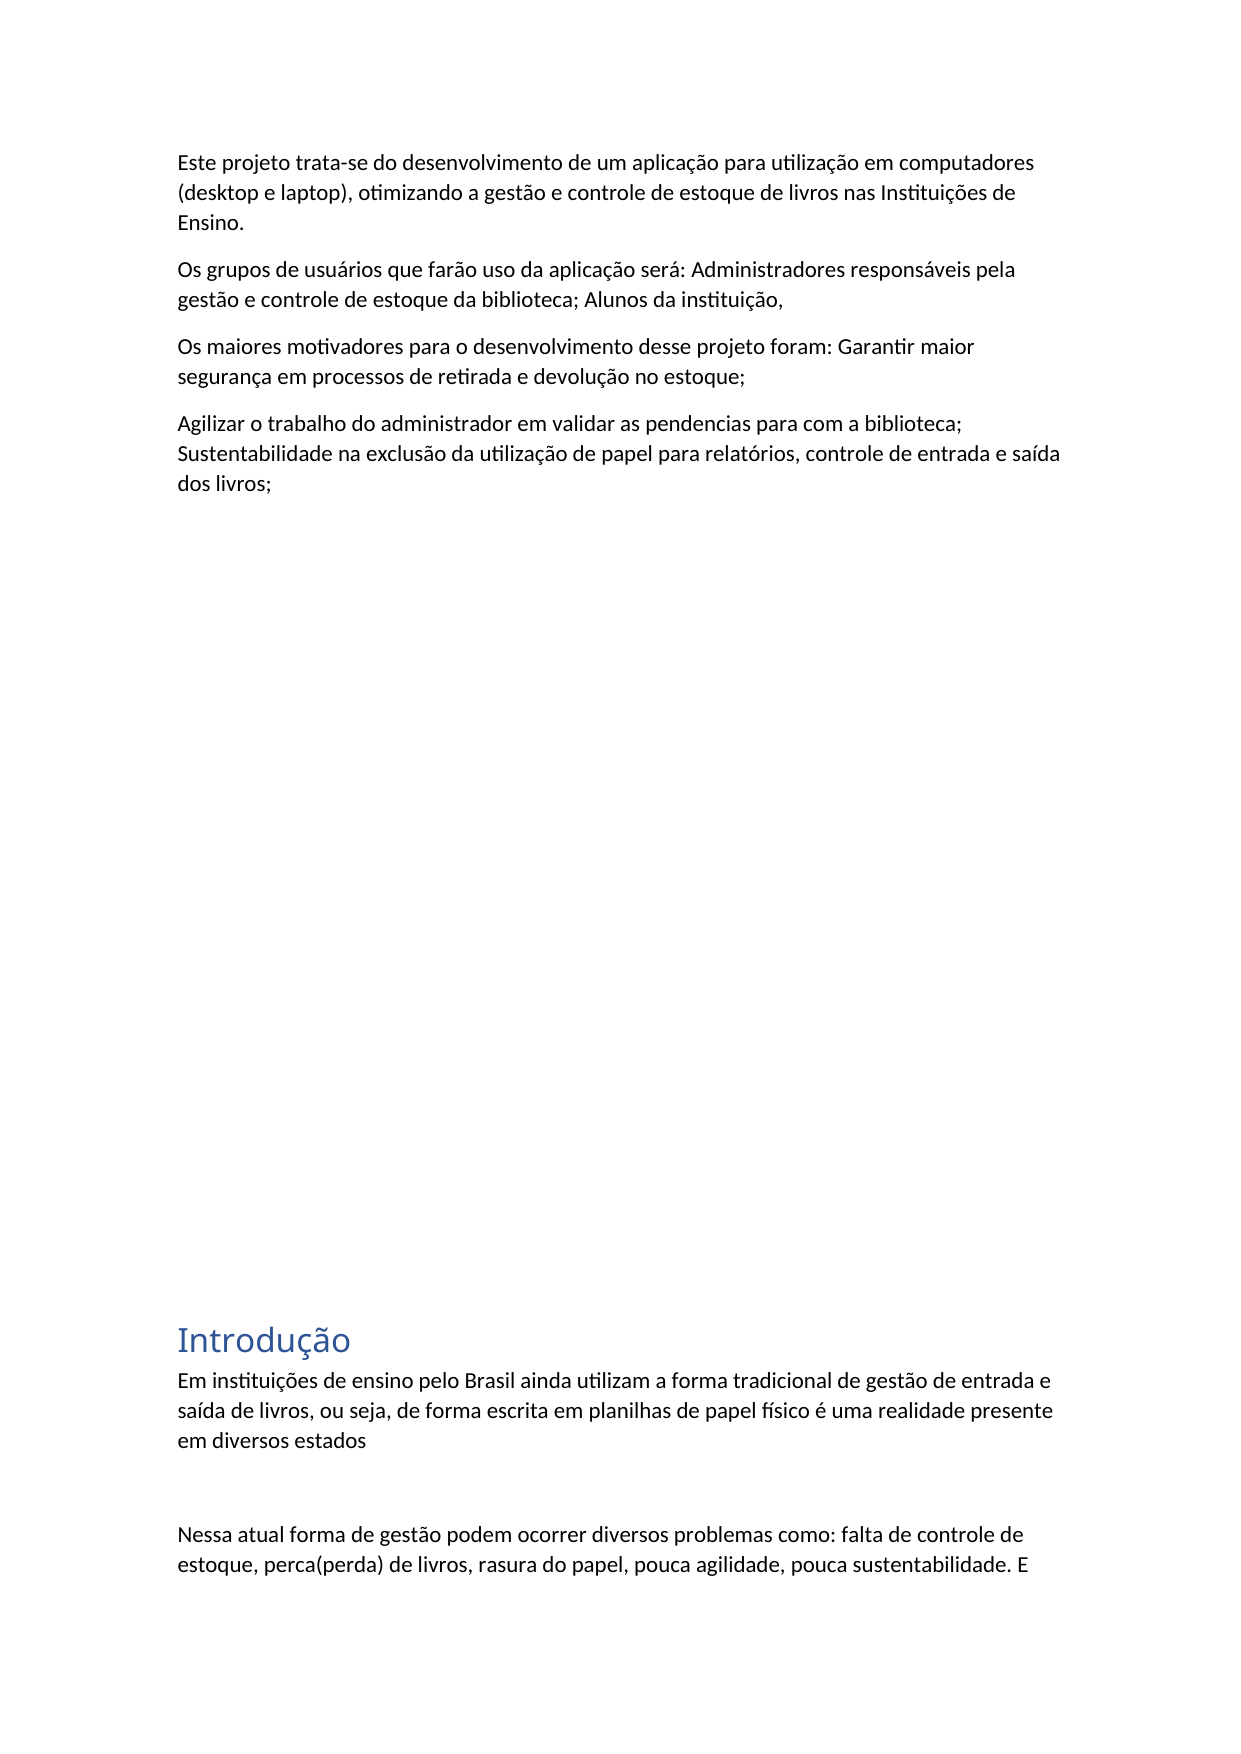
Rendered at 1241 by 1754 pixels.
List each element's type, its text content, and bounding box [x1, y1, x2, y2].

text Os maiores motivadores para o desenvolvimento desse projeto foram: Garantir maior segurança em processos de retirada e devolução no estoque; [177, 332, 1063, 390]
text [177, 1520, 1063, 1578]
text Os grupos de usuários que farão uso da aplicação será: Administradores responsáveis pela gestão e controle de estoque da biblioteca; Alunos da instituição, [177, 255, 1063, 313]
text Em instituições de ensino pelo Brasil ainda utilizam a forma tradicional de gestão de entrada e saída de livros, ou seja, de forma escrita em planilhas de papel físico é uma realidade presente em diversos estados [177, 1366, 1063, 1454]
subtitle Introdução [177, 1317, 1063, 1362]
text Este projeto trata-se do desenvolvimento de um aplicação para utilização em computadores (desktop e laptop), otimizando a gestão e controle de estoque de livros nas Instituições de Ensino. [177, 148, 1063, 236]
text Agilizar o trabalho do administrador em validar as pendencias para com a biblioteca; Sustentabilidade na exclusão da utilização de papel para relatórios, controle de entrada e saída dos livros; [177, 409, 1063, 497]
